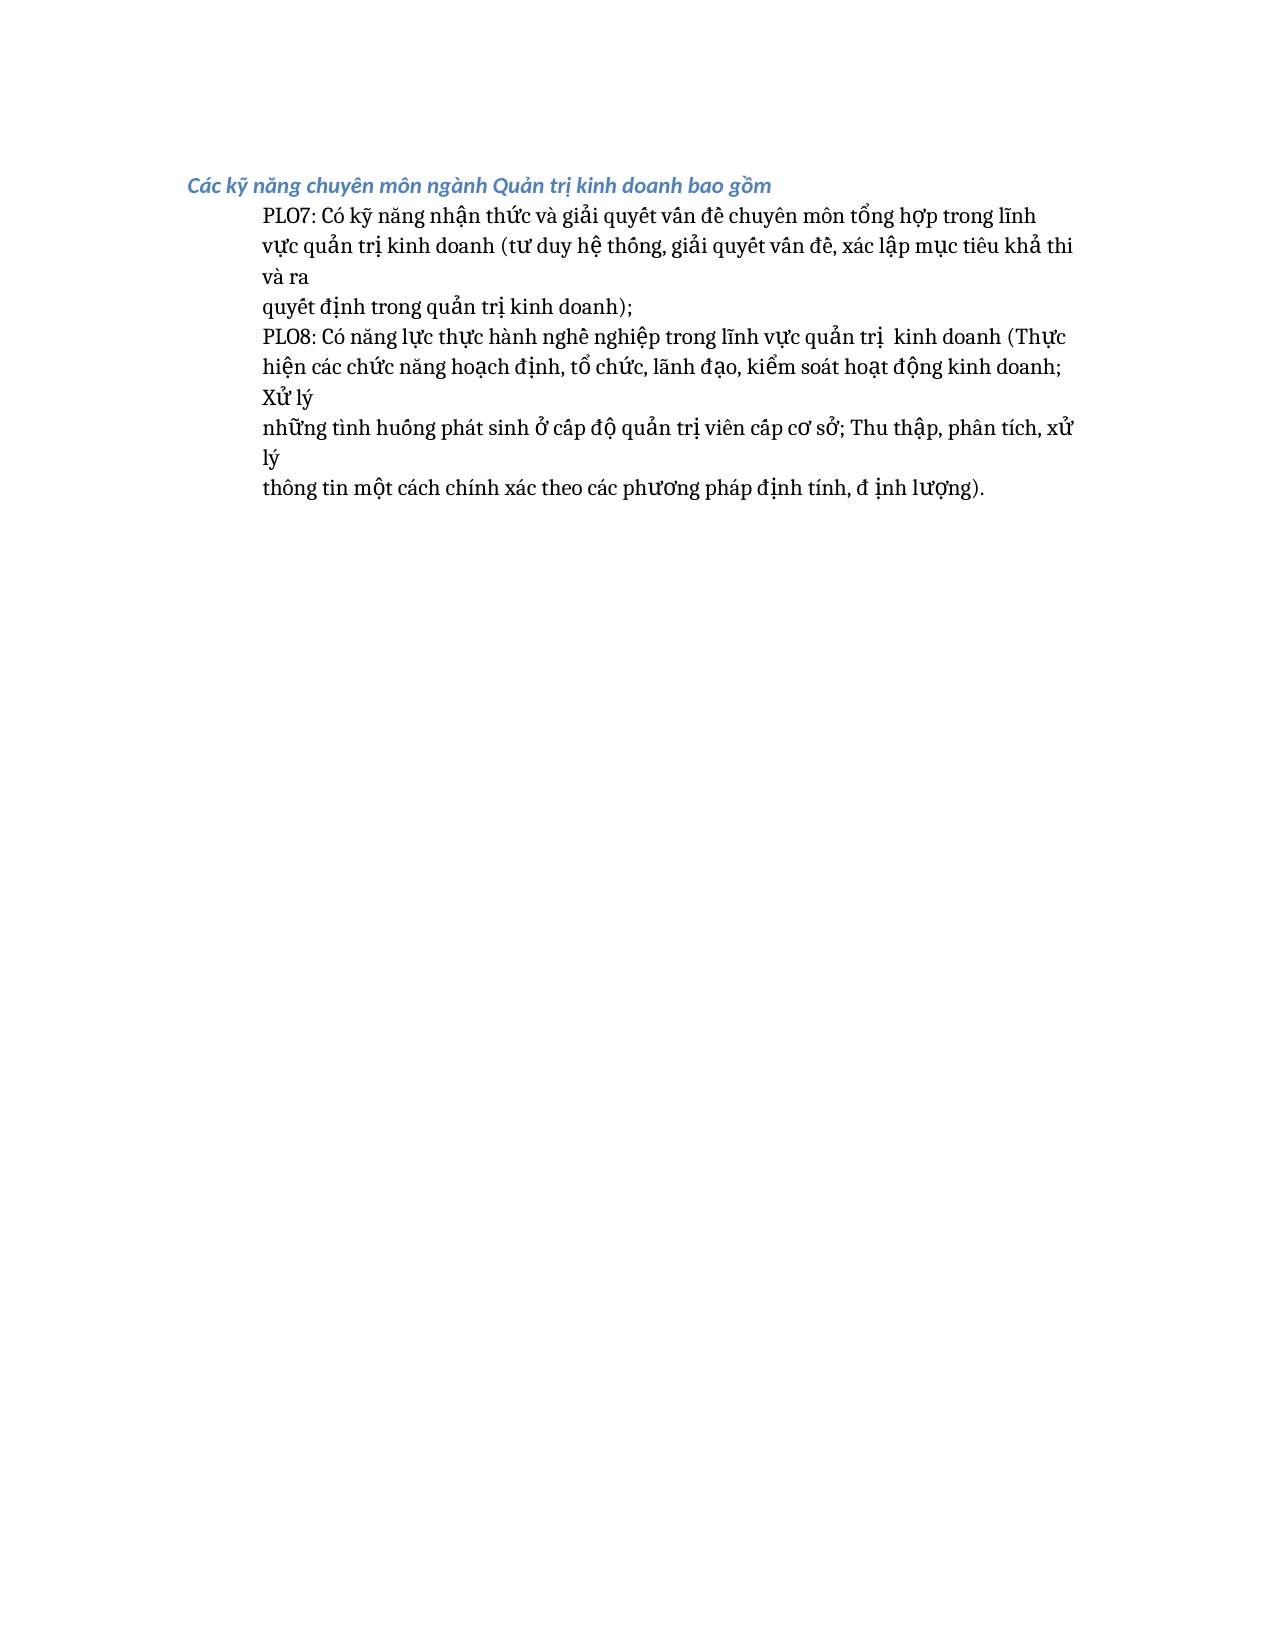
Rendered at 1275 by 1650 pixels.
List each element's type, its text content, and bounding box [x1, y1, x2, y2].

list quyết định trong quản trị kinh doanh); [262, 294, 1087, 320]
list PLO8: Có năng lực thực hành nghề nghiệp trong lĩnh vực quản trị kinh doanh (Thực [262, 324, 1087, 350]
list vực quản trị kinh doanh (tư duy hệ thống, giải quyết vấn đề, xác lập mục tiêu khả thi và ra [262, 233, 1087, 290]
list những tình huống phát sinh ở cấp độ quản trị viên cấp cơ sở; Thu thập, phân tích, xử lý [262, 414, 1087, 471]
list thông tin một cách chính xác theo các phương pháp định tính, đ ịnh lượng). [262, 475, 1087, 501]
list PLO7: Có kỹ năng nhận thức và giải quyết vấn đề chuyên môn tổng hợp trong lĩnh [262, 203, 1087, 229]
subtitle Các kỹ năng chuyên môn ngành Quản trị kinh doanh bao gồm [187, 171, 1087, 199]
list hiện các chức năng hoạch định, tổ chức, lãnh đạo, kiểm soát hoạt động kinh doanh; Xử lý [262, 354, 1087, 411]
